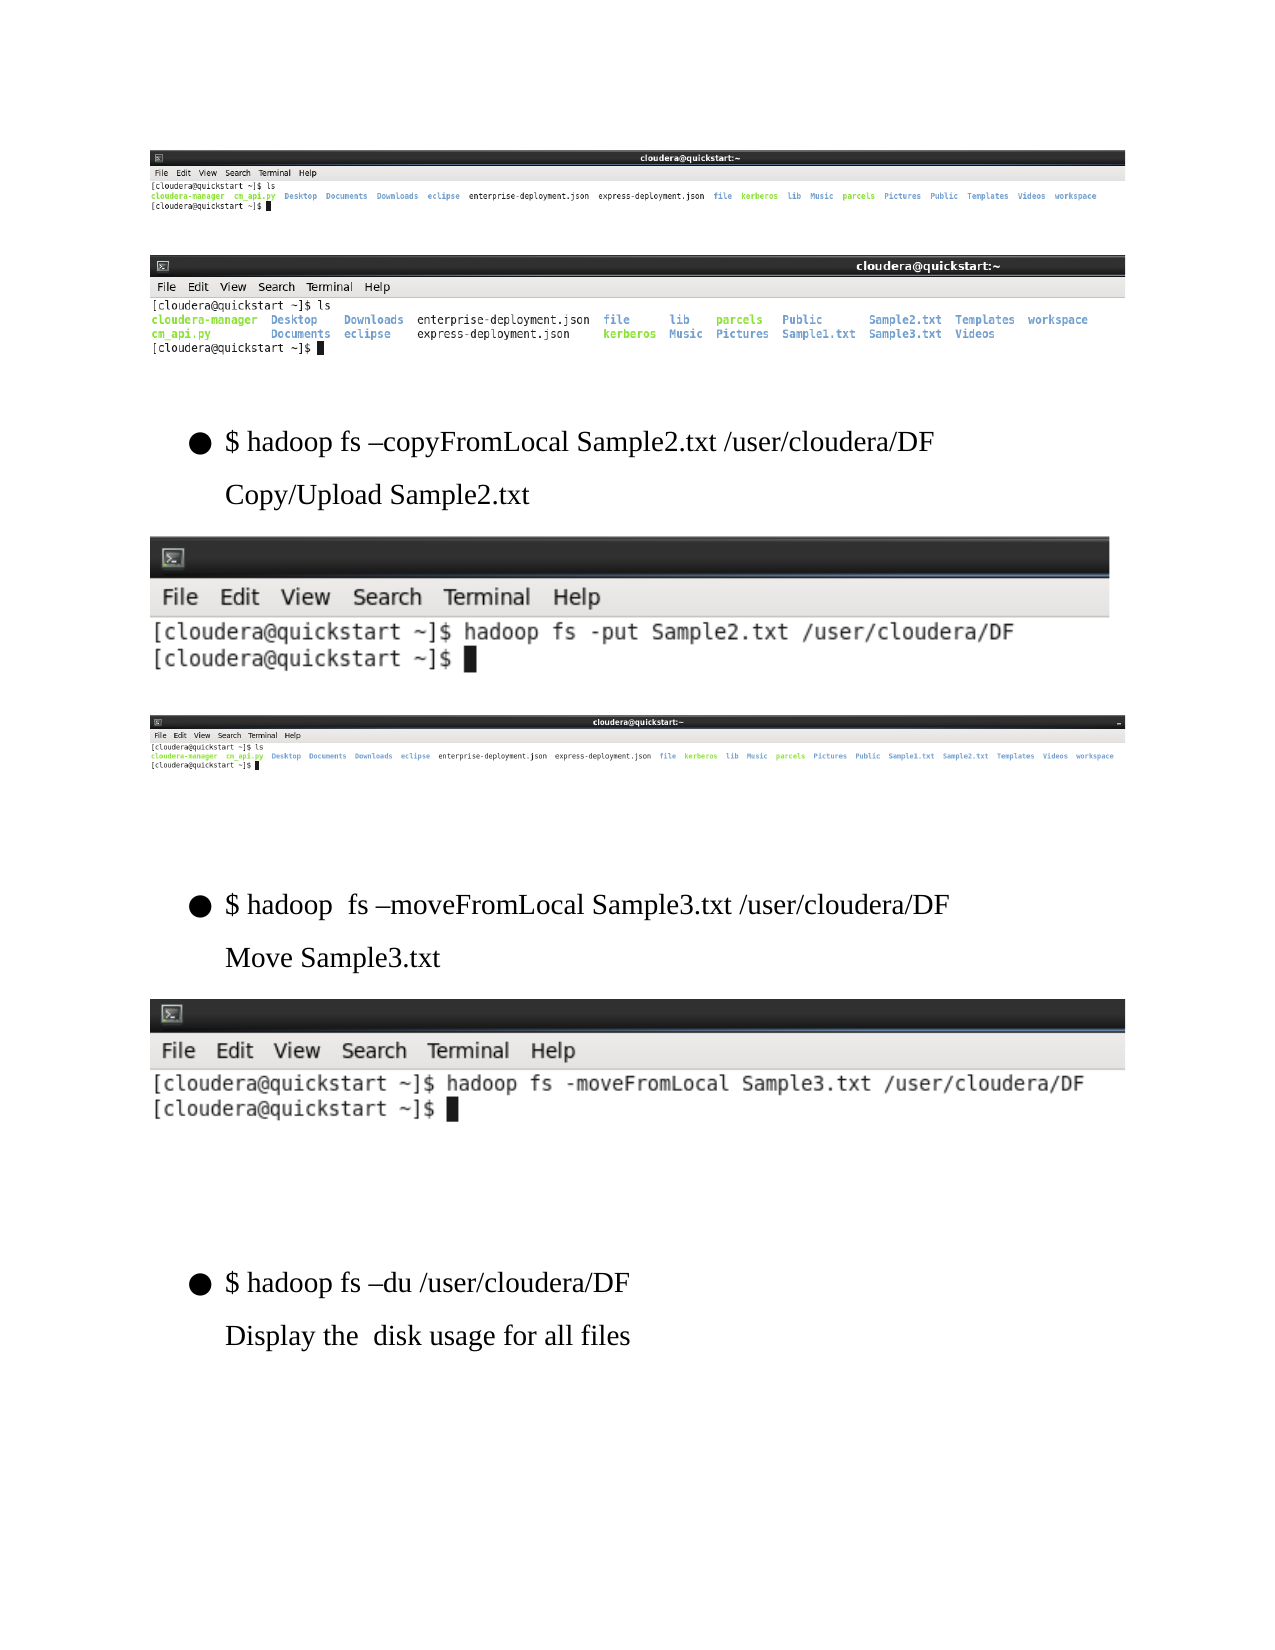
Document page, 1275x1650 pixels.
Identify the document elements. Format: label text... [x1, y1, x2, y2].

picture [150, 715, 1125, 787]
text Copy/Upload Sample2.txt [225, 477, 1125, 511]
picture [150, 999, 1125, 1165]
picture [150, 150, 1125, 230]
list $ hadoop fs –copyFromLocal Sample2.txt /user/cloudera/DF [187, 409, 1125, 468]
list $ hadoop fs –du /user/cloudera/DF [187, 1249, 1125, 1309]
list $ hadoop fs –moveFromLocal Sample3.txt /user/cloudera/DF [187, 871, 1125, 931]
text Display the disk usage for all files [225, 1318, 1125, 1351]
picture [150, 255, 1125, 384]
picture [150, 536, 1110, 690]
text Move Sample3.txt [225, 940, 1125, 973]
